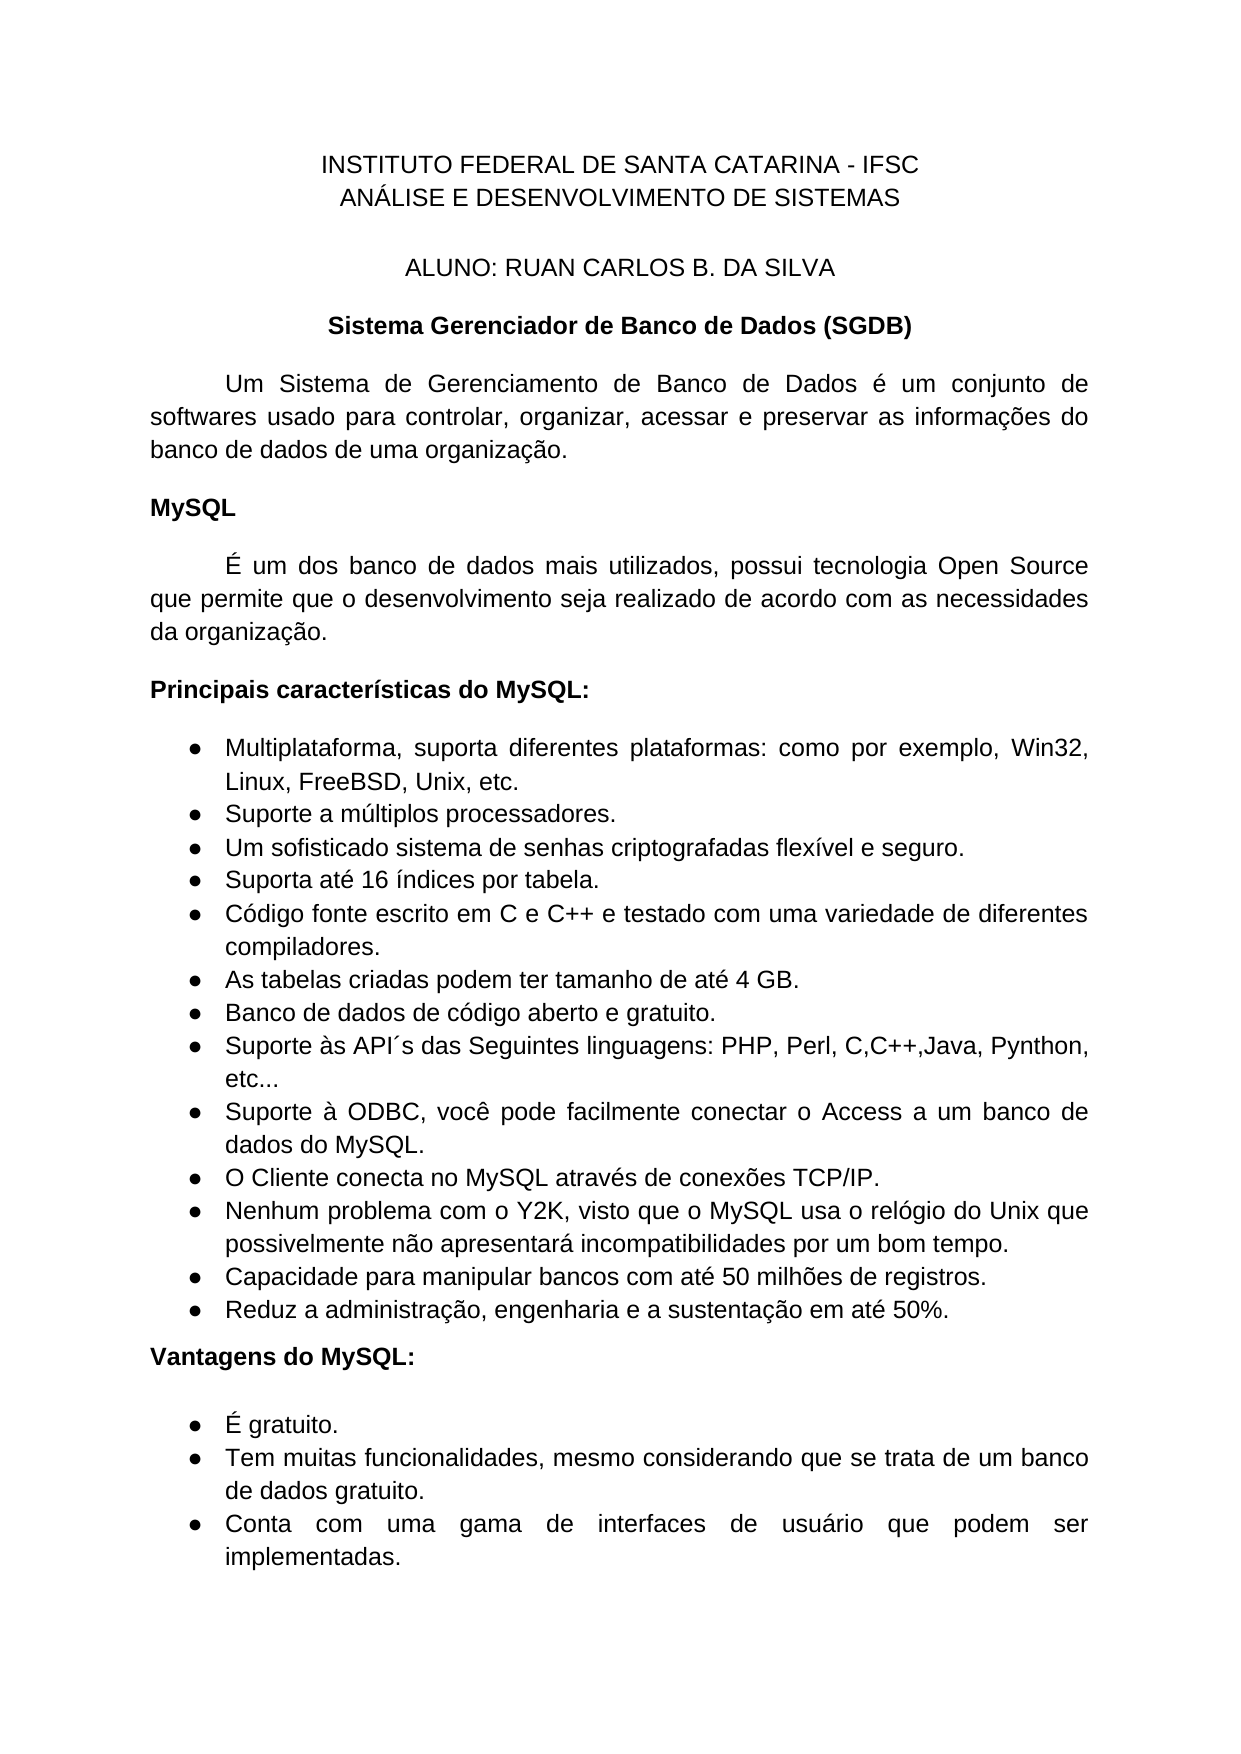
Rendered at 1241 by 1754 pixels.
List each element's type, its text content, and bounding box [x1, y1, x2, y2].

list As tabelas criadas podem ter tamanho de até 4 GB. [187, 964, 1090, 993]
text ALUNO: RUAN CARLOS B. DA SILVA [150, 253, 1090, 282]
list Código fonte escrito em C e C++ e testado com uma variedade de diferentes compiladores. [187, 898, 1090, 960]
text É um dos banco de dados mais utilizados, possui tecnologia Open Source que permite que o desenvolvimento seja realizado de acordo com as necessidades da organização. [150, 551, 1090, 646]
list Suporta até 16 índices por tabela. [187, 866, 1090, 894]
list Multiplataforma, suporta diferentes plataformas: como por exemplo, Win32, Linux, FreeBSD, Unix, etc. [187, 733, 1090, 795]
list Reduz a administração, engenharia e a sustentação em até 50%. [187, 1295, 1090, 1323]
list É gratuito. [187, 1410, 1090, 1439]
text Principais características do MySQL: [150, 675, 1090, 704]
list O Cliente conecta no MySQL através de conexões TCP/IP. [187, 1163, 1090, 1191]
list Suporte à ODBC, você pode facilmente conectar o Access a um banco de dados do MySQL. [187, 1097, 1090, 1158]
list Suporte a múltiplos processadores. [187, 799, 1090, 828]
list Um sofisticado sistema de senhas criptografadas flexível e seguro. [187, 832, 1090, 861]
list Tem muitas funcionalidades, mesmo considerando que se trata de um banco de dados gratuito. [187, 1443, 1090, 1505]
text Sistema Gerenciador de Banco de Dados (SGDB) [150, 311, 1090, 340]
list Suporte às API´s das Seguintes linguagens: PHP, Perl, C,C++,Java, Pynthon, etc... [187, 1031, 1090, 1092]
list Conta com uma gama de interfaces de usuário que podem ser implementadas. [187, 1509, 1090, 1571]
text ANÁLISE E DESENVOLVIMENTO DE SISTEMAS [150, 183, 1090, 212]
list Banco de dados de código aberto e gratuito. [187, 998, 1090, 1026]
text MySQL [150, 493, 1090, 522]
list Nenhum problema com o Y2K, visto que o MySQL usa o relógio do Unix que possivelmente não apresentará incompatibilidades por um bom tempo. [187, 1196, 1090, 1257]
list Capacidade para manipular bancos com até 50 milhões de registros. [187, 1262, 1090, 1291]
text Vantagens do MySQL: [150, 1342, 1090, 1371]
text INSTITUTO FEDERAL DE SANTA CATARINA - IFSC [150, 150, 1090, 179]
text Um Sistema de Gerenciamento de Banco de Dados é um conjunto de softwares usado para controlar, organizar, acessar e preservar as informações do banco de dados de uma organização. [150, 369, 1090, 464]
